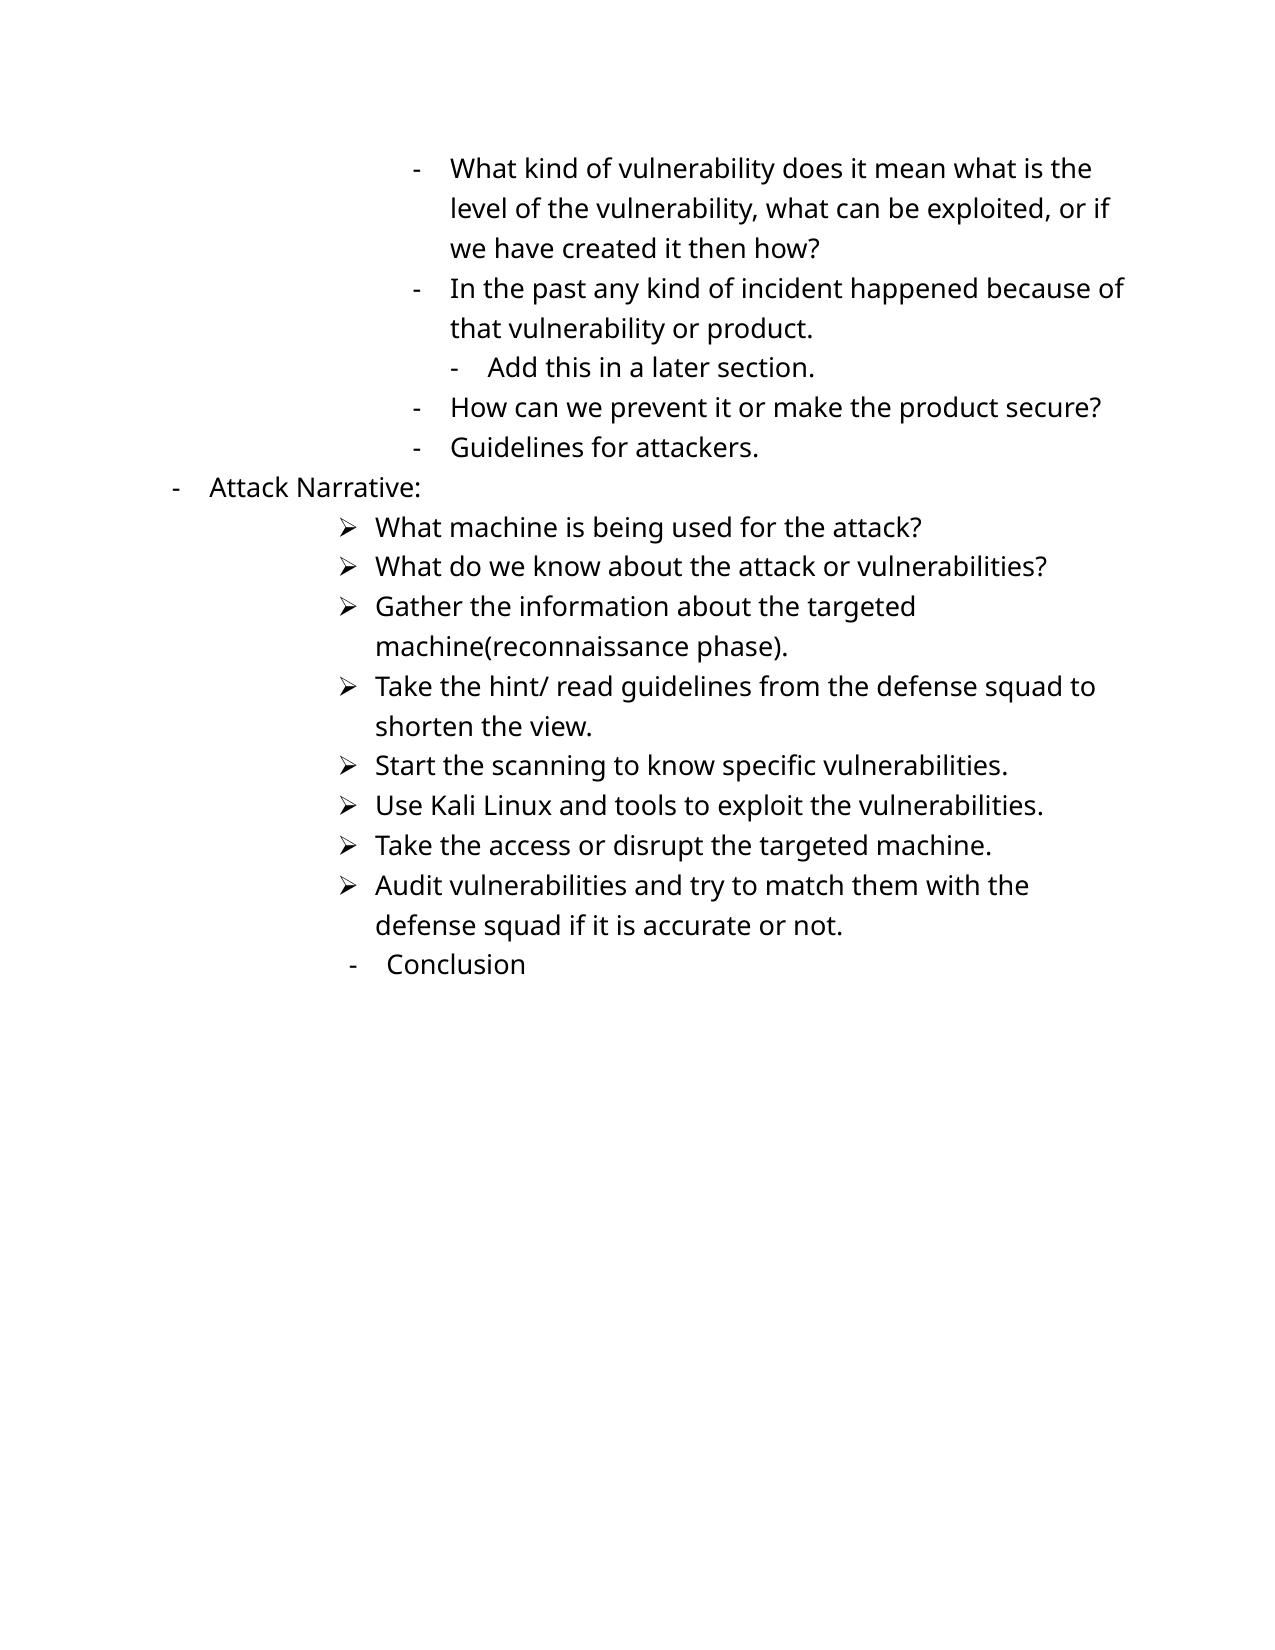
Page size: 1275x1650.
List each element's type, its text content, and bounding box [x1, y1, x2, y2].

list What machine is being used for the attack? [337, 508, 1125, 545]
list In the past any kind of incident happened because of that vulnerability or product. [412, 269, 1125, 346]
list Start the scanning to know specific vulnerabilities. [337, 747, 1125, 784]
list Conclusion [349, 946, 1125, 983]
list Use Kali Linux and tools to exploit the vulnerabilities. [337, 787, 1125, 823]
list Take the hint/ read guidelines from the defense squad to shorten the view. [337, 667, 1125, 744]
list Attack Narrative: [172, 468, 1125, 505]
list Guidelines for attackers. [412, 428, 1125, 465]
list Take the access or disrupt the targeted machine. [337, 826, 1125, 863]
list What do we know about the attack or vulnerabilities? [337, 548, 1125, 585]
list What kind of vulnerability does it mean what is the level of the vulnerability, what can be exploited, or if we have created it then how? [412, 150, 1125, 266]
list How can we prevent it or make the product secure? [412, 389, 1125, 426]
list Gather the information about the targeted machine(reconnaissance phase). [337, 588, 1125, 664]
list Audit vulnerabilities and try to match them with the defense squad if it is accurate or not. [337, 866, 1125, 943]
list Add this in a later section. [450, 349, 1125, 386]
